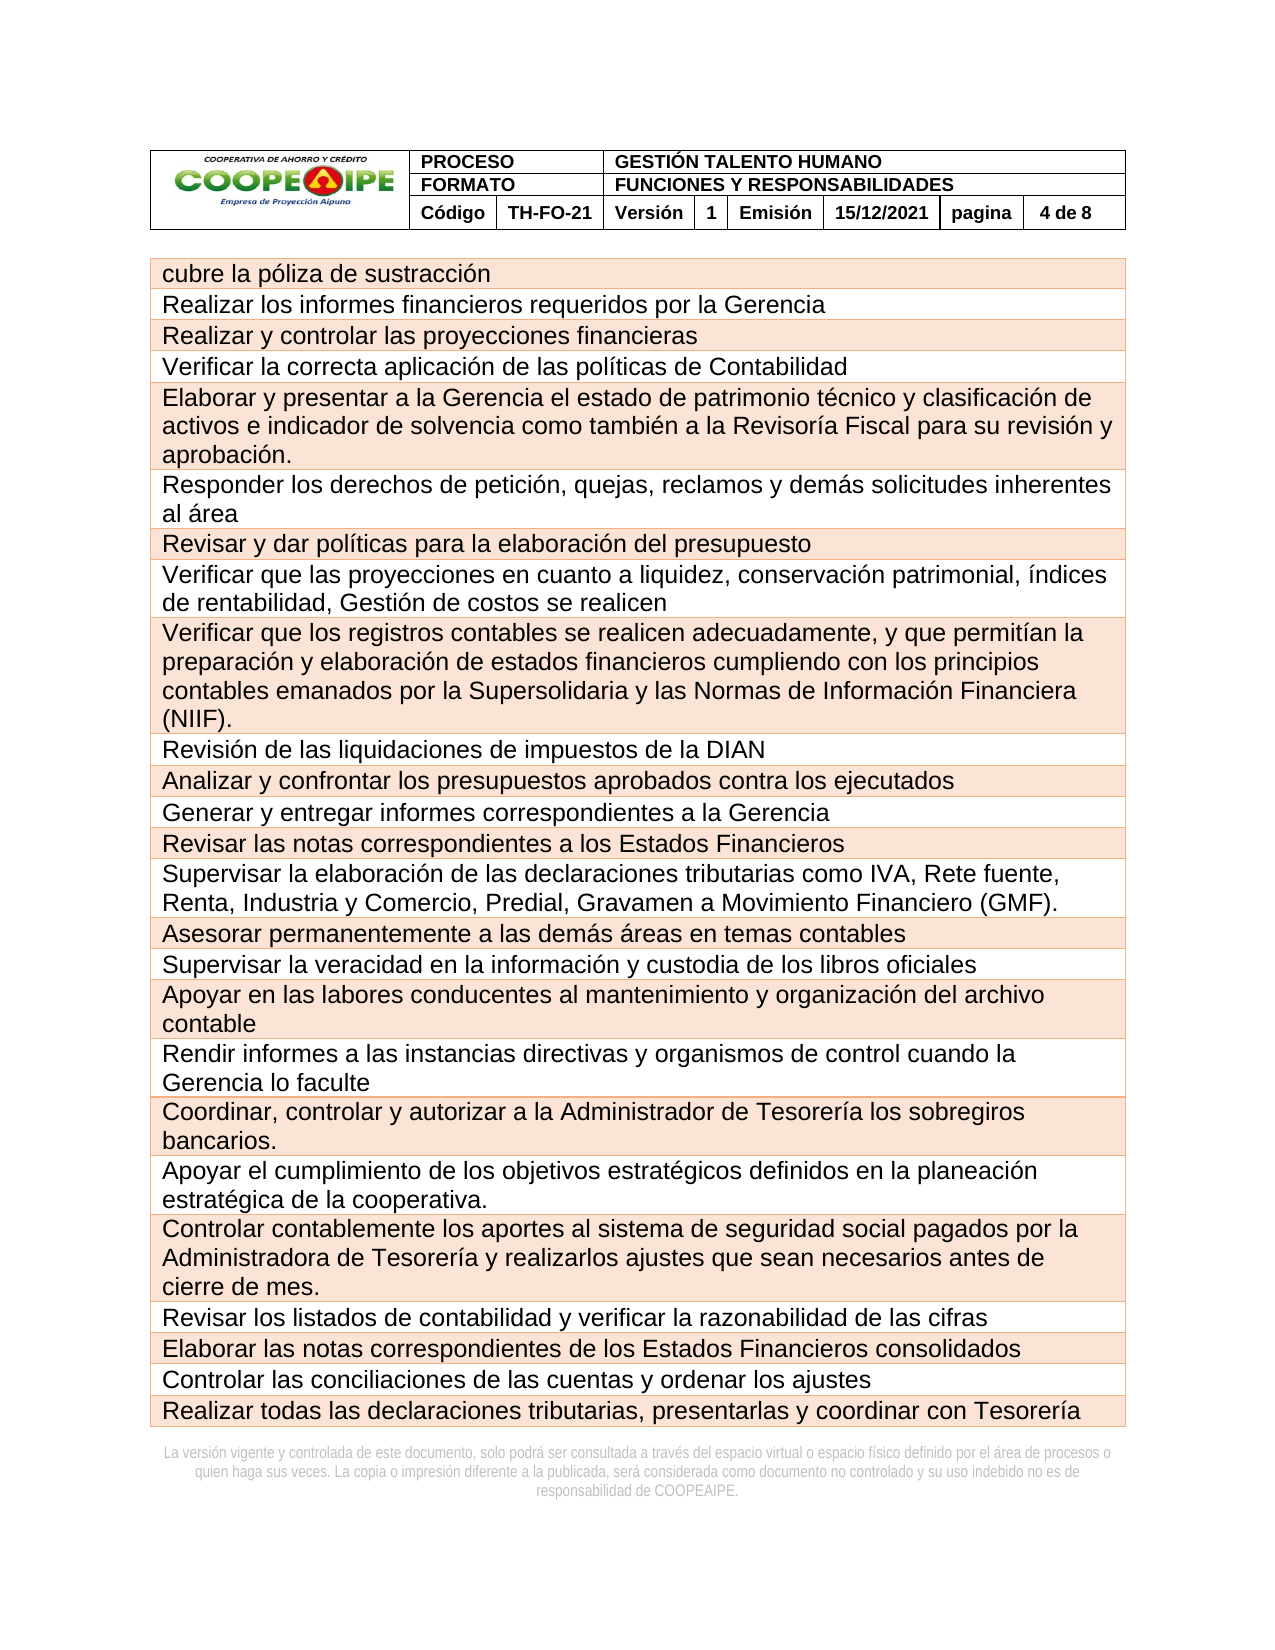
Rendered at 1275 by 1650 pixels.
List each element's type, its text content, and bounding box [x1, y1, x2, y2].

table_cell Elaborar y presentar a la Gerencia el estado de patrimonio técnico y clasificación de activos e indicador de solvencia como también a la Revisoría Fiscal para su revisión y aprobación. [151, 383, 1125, 469]
table_cell Revisar los listados de contabilidad y verificar la razonabilidad de las cifras [151, 1302, 1125, 1332]
table_cell Coordinar, controlar y autorizar a la Administrador de Tesorería los sobregiros bancarios. [151, 1098, 1125, 1155]
table_cell Analizar y confrontar los presupuestos aprobados contra los ejecutados [151, 766, 1125, 796]
table_cell Controlar las conciliaciones de las cuentas y ordenar los ajustes [151, 1364, 1125, 1394]
table_cell Supervisar la elaboración de las declaraciones tributarias como IVA, Rete fuente, Renta, Industria y Comercio, Predial, Gravamen a Movimiento Financiero (GMF). [151, 859, 1125, 917]
table_cell Generar y entregar informes correspondientes a la Gerencia [151, 797, 1125, 827]
table_cell Responder los derechos de petición, quejas, reclamos y demás solicitudes inherentes al área [151, 470, 1125, 527]
table_cell Revisar las notas correspondientes a los Estados Financieros [151, 828, 1125, 858]
table_cell Realizar los informes financieros requeridos por la Gerencia [151, 289, 1125, 319]
table_cell Verificar que las proyecciones en cuanto a liquidez, conservación patrimonial, índices de rentabilidad, Gestión de costos se realicen [151, 560, 1125, 617]
table_cell Verificar la correcta aplicación de las políticas de Contabilidad [151, 351, 1125, 382]
table_cell Apoyar en las labores conducentes al mantenimiento y organización del archivo contable [151, 980, 1125, 1038]
table_cell Asesorar permanentemente a las demás áreas en temas contables [151, 918, 1125, 948]
table_cell Revisión de las liquidaciones de impuestos de la DIAN [151, 734, 1125, 764]
picture [170, 151, 398, 208]
table_cell Controlar con la Administradora de Tesorería los topes de excesos de dinero que no cubre la póliza de sustracción [151, 259, 1125, 288]
table_cell Controlar contablemente los aportes al sistema de seguridad social pagados por la Administradora de Tesorería y realizarlos ajustes que sean necesarios antes de cierre de mes. [151, 1215, 1125, 1301]
table_cell Supervisar la veracidad en la información y custodia de los libros oficiales [151, 949, 1125, 979]
table_cell Verificar que los registros contables se realicen adecuadamente, y que permitían la preparación y elaboración de estados financieros cumpliendo con los principios contables emanados por la Supersolidaria y las Normas de Información Financiera (NIIF). [151, 618, 1125, 733]
table_cell Rendir informes a las instancias directivas y organismos de control cuando la Gerencia lo faculte [151, 1039, 1125, 1096]
table_cell Revisar y dar políticas para la elaboración del presupuesto [151, 529, 1125, 559]
table_cell Apoyar el cumplimiento de los objetivos estratégicos definidos en la planeación estratégica de la cooperativa. [151, 1156, 1125, 1213]
table_cell Realizar todas las declaraciones tributarias, presentarlas y coordinar con Tesorería su respectivo pago [151, 1396, 1125, 1426]
table_cell Realizar y controlar las proyecciones financieras [151, 320, 1125, 350]
table_cell Elaborar las notas correspondientes de los Estados Financieros consolidados [151, 1333, 1125, 1363]
